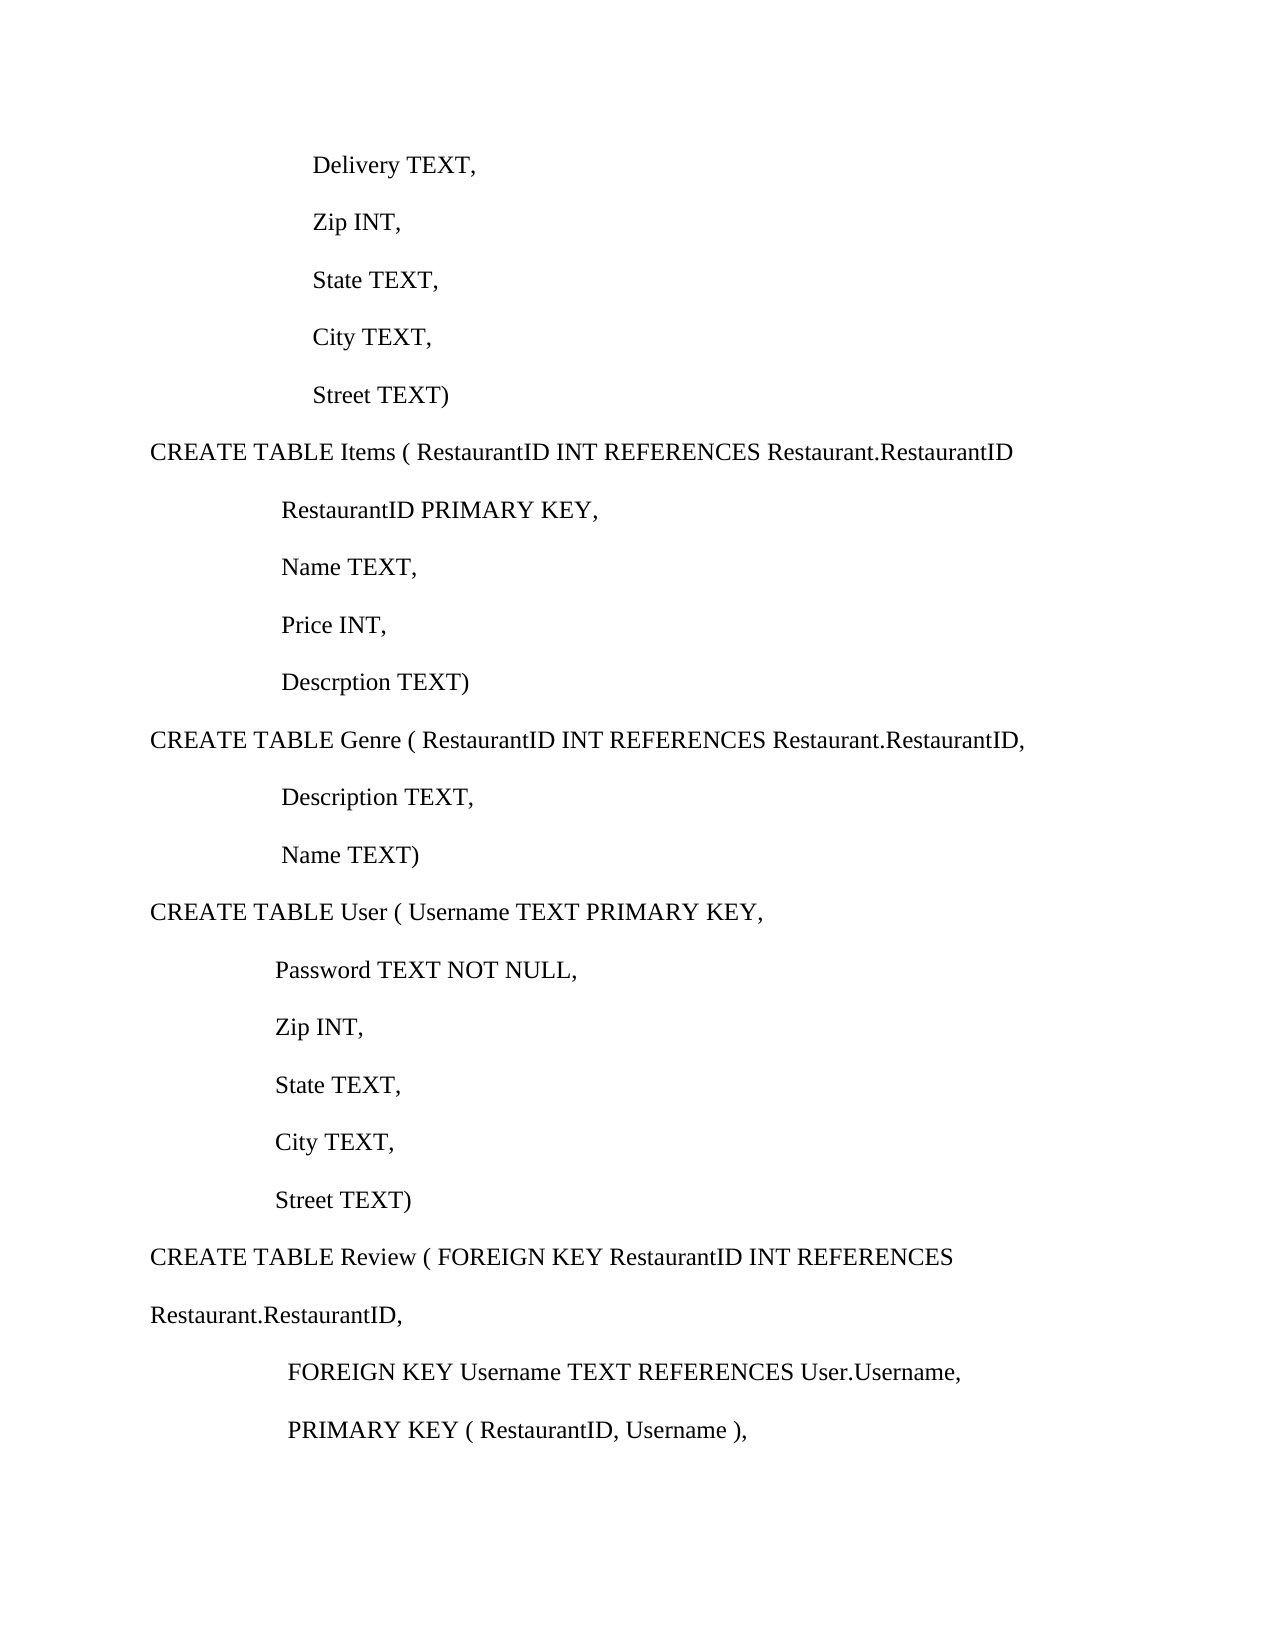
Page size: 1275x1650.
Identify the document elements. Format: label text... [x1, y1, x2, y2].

text Password TEXT NOT NULL, [150, 955, 1125, 984]
text CREATE TABLE Genre ( RestaurantID INT REFERENCES Restaurant.RestaurantID, [150, 725, 1125, 754]
text Description TEXT, [150, 782, 1125, 811]
text Street TEXT) [150, 380, 1125, 409]
text CREATE TABLE Review ( FOREIGN KEY RestaurantID INT REFERENCES Restaurant.RestaurantID, [150, 1242, 1125, 1329]
text CREATE TABLE Items ( RestaurantID INT REFERENCES Restaurant.RestaurantID [150, 437, 1125, 466]
text Name TEXT, [150, 552, 1125, 581]
text FOREIGN KEY Username TEXT REFERENCES User.Username, [150, 1357, 1125, 1386]
text Name TEXT) [150, 840, 1125, 869]
text PRIMARY KEY ( RestaurantID, Username ), [150, 1415, 1125, 1444]
text Zip INT, [150, 207, 1125, 236]
text Descrption TEXT) [150, 667, 1125, 696]
text RestaurantID PRIMARY KEY, [150, 495, 1125, 524]
text Delivery TEXT, [150, 150, 1125, 179]
text City TEXT, [150, 322, 1125, 351]
text Street TEXT) [150, 1185, 1125, 1214]
text Price INT, [150, 610, 1125, 639]
text Zip INT, [150, 1012, 1125, 1041]
text City TEXT, [150, 1127, 1125, 1156]
text CREATE TABLE User ( Username TEXT PRIMARY KEY, [150, 897, 1125, 926]
text State TEXT, [150, 265, 1125, 294]
text State TEXT, [150, 1070, 1125, 1099]
